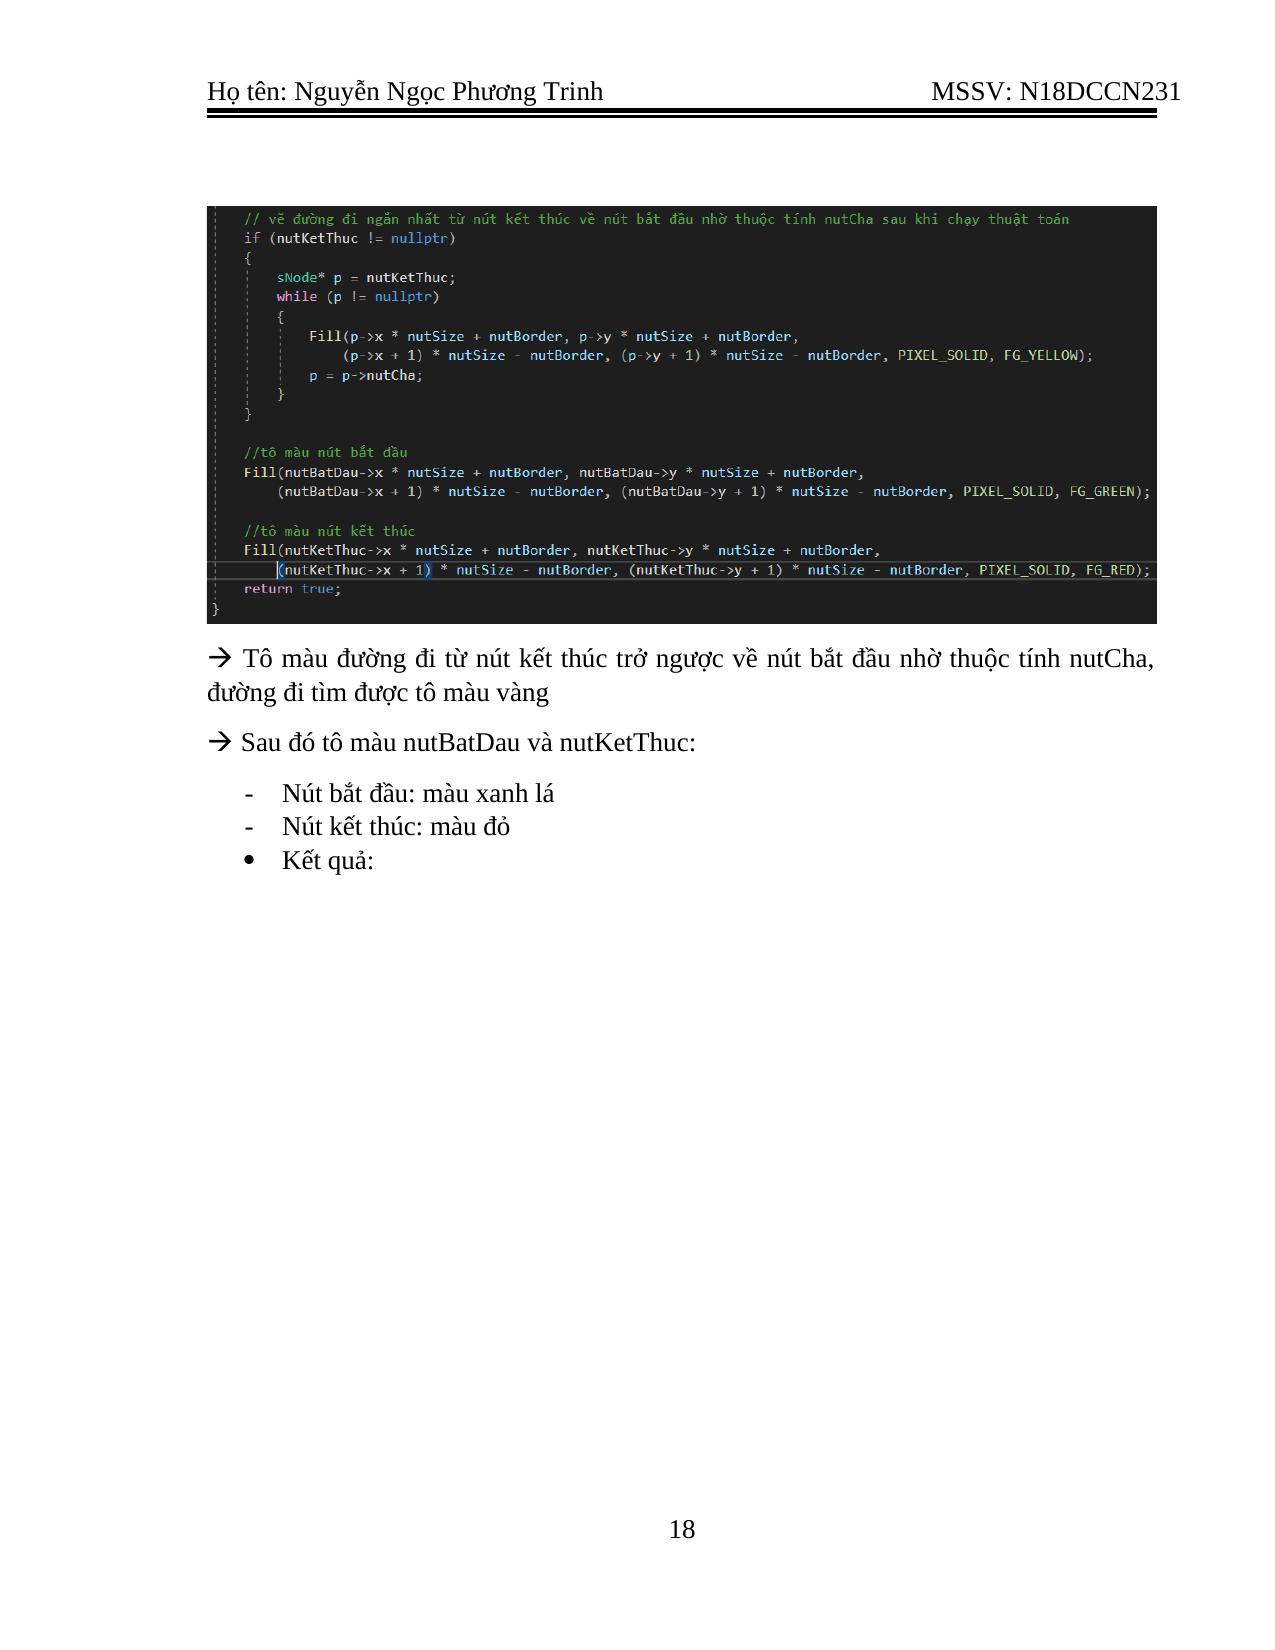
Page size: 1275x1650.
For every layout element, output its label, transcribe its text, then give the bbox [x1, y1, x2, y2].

picture [206, 206, 1157, 624]
text Tô màu đường đi từ nút kết thúc trở ngược về nút bắt đầu nhờ thuộc tính nutCha, đường đi tìm được tô màu vàng [207, 642, 1157, 707]
list Nút bắt đầu: màu xanh lá [244, 777, 1157, 808]
list Nút kết thúc: màu đỏ [244, 810, 1157, 841]
text Sau đó tô màu nutBatDau và nutKetThuc: [207, 726, 1157, 758]
list Kết quả: [244, 844, 1157, 875]
